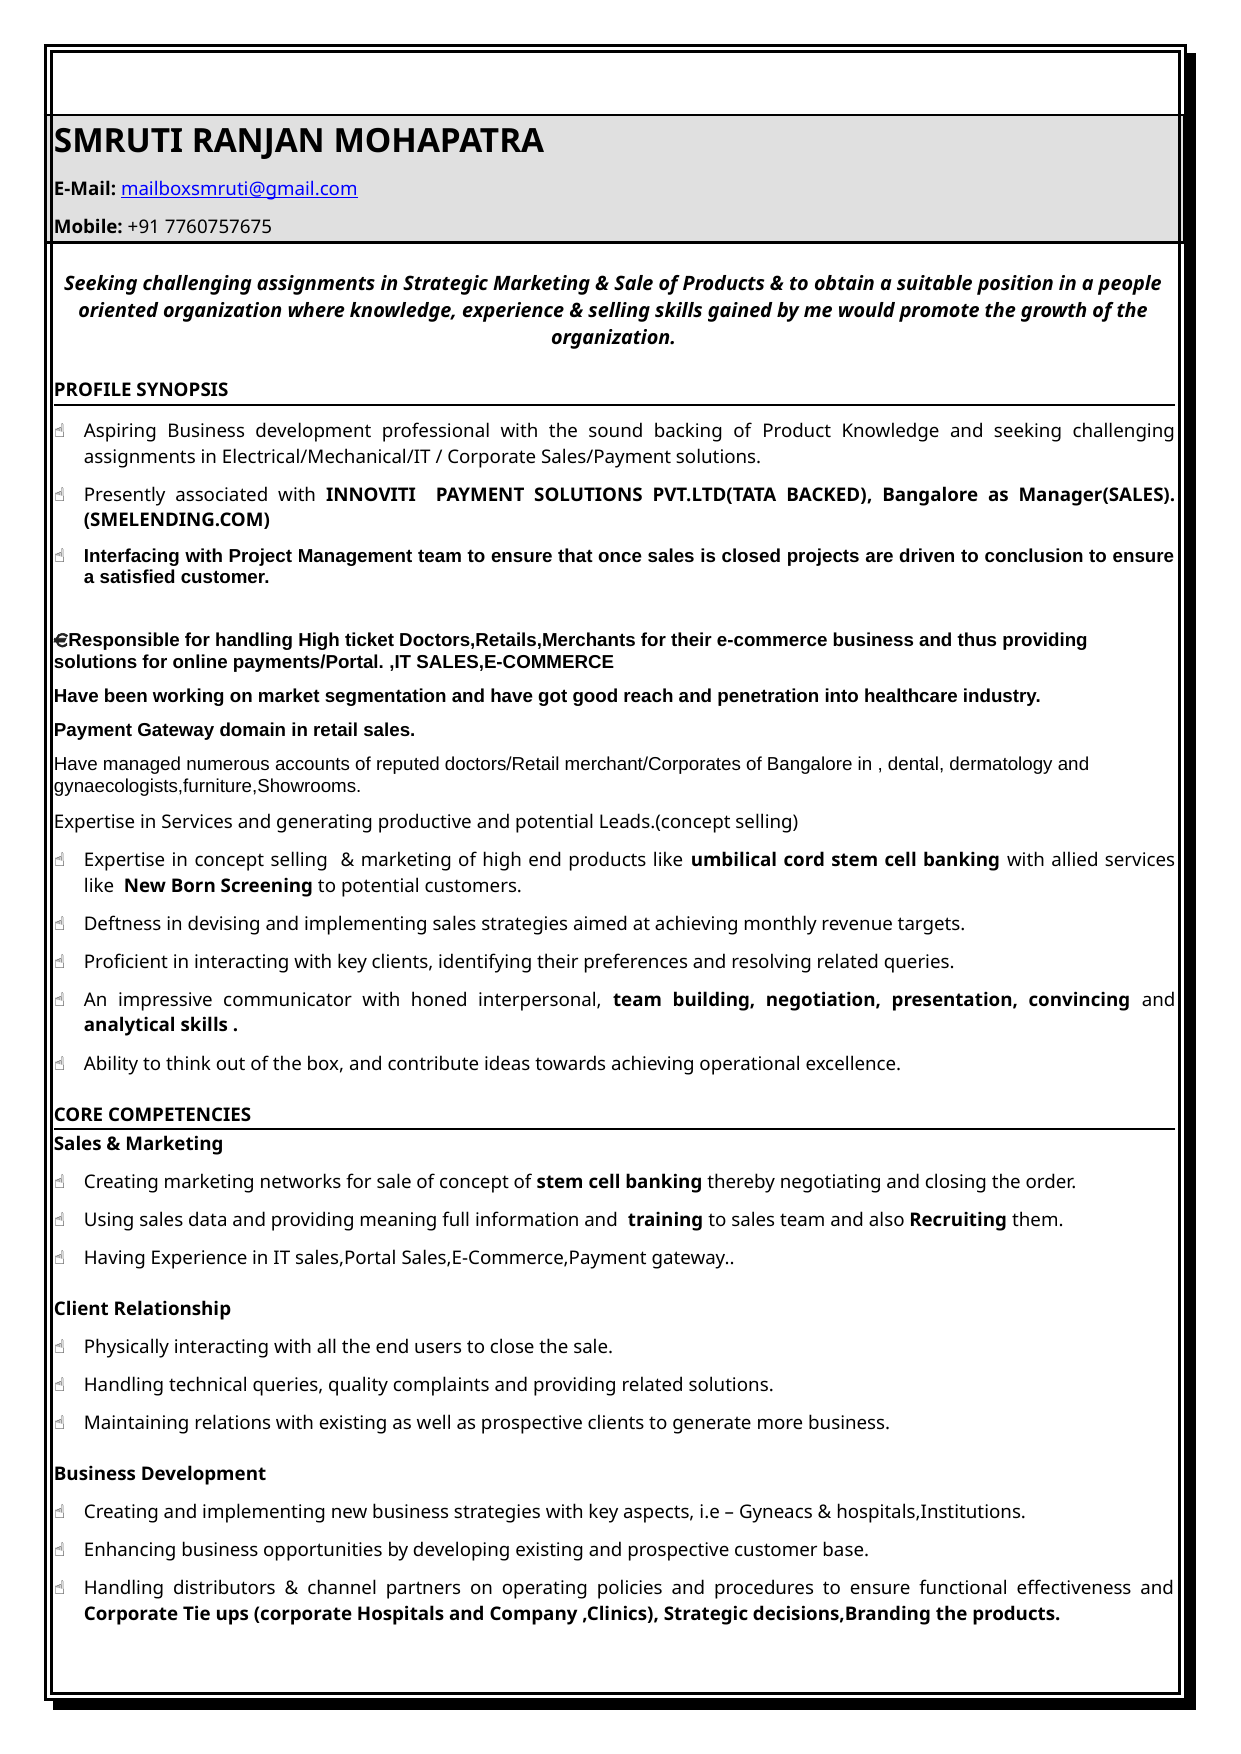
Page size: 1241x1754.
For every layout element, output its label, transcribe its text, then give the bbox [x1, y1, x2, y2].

list Aspiring Business development professional with the sound backing of Product Knowledge and seeking challenging assignments in Electrical/Mechanical/IT / Corporate Sales/Payment solutions. [54, 418, 1175, 469]
list Creating marketing networks for sale of concept of stem cell banking thereby negotiating and closing the order. [54, 1168, 1175, 1193]
list Enhancing business opportunities by developing existing and prospective customer base. [54, 1536, 1175, 1562]
list Deftness in devising and implementing sales strategies aimed at achieving monthly revenue targets. [54, 910, 1175, 936]
text PROFILE SYNOPSIS [54, 376, 1175, 404]
text Sales & Marketing [54, 1130, 1175, 1156]
text Seeking challenging assignments in Strategic Marketing & Sale of Products & to obtain a suitable position in a people oriented organization where knowledge, experience & selling skills gained by me would promote the growth of the organization. [54, 269, 1175, 350]
text Have managed numerous accounts of reputed doctors/Retail merchant/Corporates of Bangalore in , dental, dermatology and gynaecologists,furniture,Showrooms. [54, 753, 1175, 796]
list An impressive communicator with honed interpersonal, team building, negotiation, presentation, convincing and analytical skills . [54, 986, 1175, 1037]
list Handling technical queries, quality complaints and providing related solutions. [54, 1371, 1175, 1397]
list Using sales data and providing meaning full information and training to sales team and also Recruiting them. [54, 1206, 1175, 1232]
list Handling distributors & channel partners on operating policies and procedures to ensure functional effectiveness and Corporate Tie ups (corporate Hospitals and Company ,Clinics), Strategic decisions,Branding the products. [54, 1574, 1175, 1625]
text Payment Gateway domain in retail sales. [54, 719, 1175, 741]
list Interfacing with Project Management team to ensure that once sales is closed projects are driven to conclusion to ensure a satisfied customer. [54, 545, 1175, 588]
list Presently associated with INNOVITI PAYMENT SOLUTIONS PVT.LTD(TATA BACKED), Bangalore as Manager(SALES).(SMELENDING.COM) [54, 481, 1175, 532]
text Have been working on market segmentation and have got good reach and penetration into healthcare industry. [54, 685, 1175, 706]
list Expertise in concept selling & marketing of high end products like umbilical cord stem cell banking with allied services like New Born Screening to potential customers. [54, 847, 1175, 898]
list Proficient in interacting with key clients, identifying their preferences and resolving related queries. [54, 948, 1175, 974]
list Maintaining relations with existing as well as prospective clients to generate more business. [54, 1409, 1175, 1435]
text Client Relationship [54, 1295, 1175, 1321]
list Physically interacting with all the end users to close the sale. [54, 1333, 1175, 1359]
list Creating and implementing new business strategies with key aspects, i.e – Gyneacs & hospitals,Institutions. [54, 1498, 1175, 1524]
text Mobile: +91 7760757675 [53, 209, 1178, 241]
text CORE COMPETENCIES [54, 1101, 1175, 1128]
list Having Experience in IT sales,Portal Sales,E-Commerce,Payment gateway.. [54, 1244, 1175, 1269]
text E-Mail: mailboxsmruti@gmail.com [53, 172, 1178, 201]
text Expertise in Services and generating productive and potential Leads.(concept selling) [54, 809, 1175, 834]
list Ability to think out of the box, and contribute ideas towards achieving operational excellence. [54, 1050, 1175, 1075]
text Business Development [54, 1460, 1175, 1486]
text Responsible for handling High ticket Doctors,Retails,Merchants for their e-commerce business and thus providing solutions for online payments/Portal. ,IT SALES,E-COMMERCE [54, 629, 1175, 672]
text SMRUTI RANJAN MOHAPATRA [53, 116, 1178, 163]
